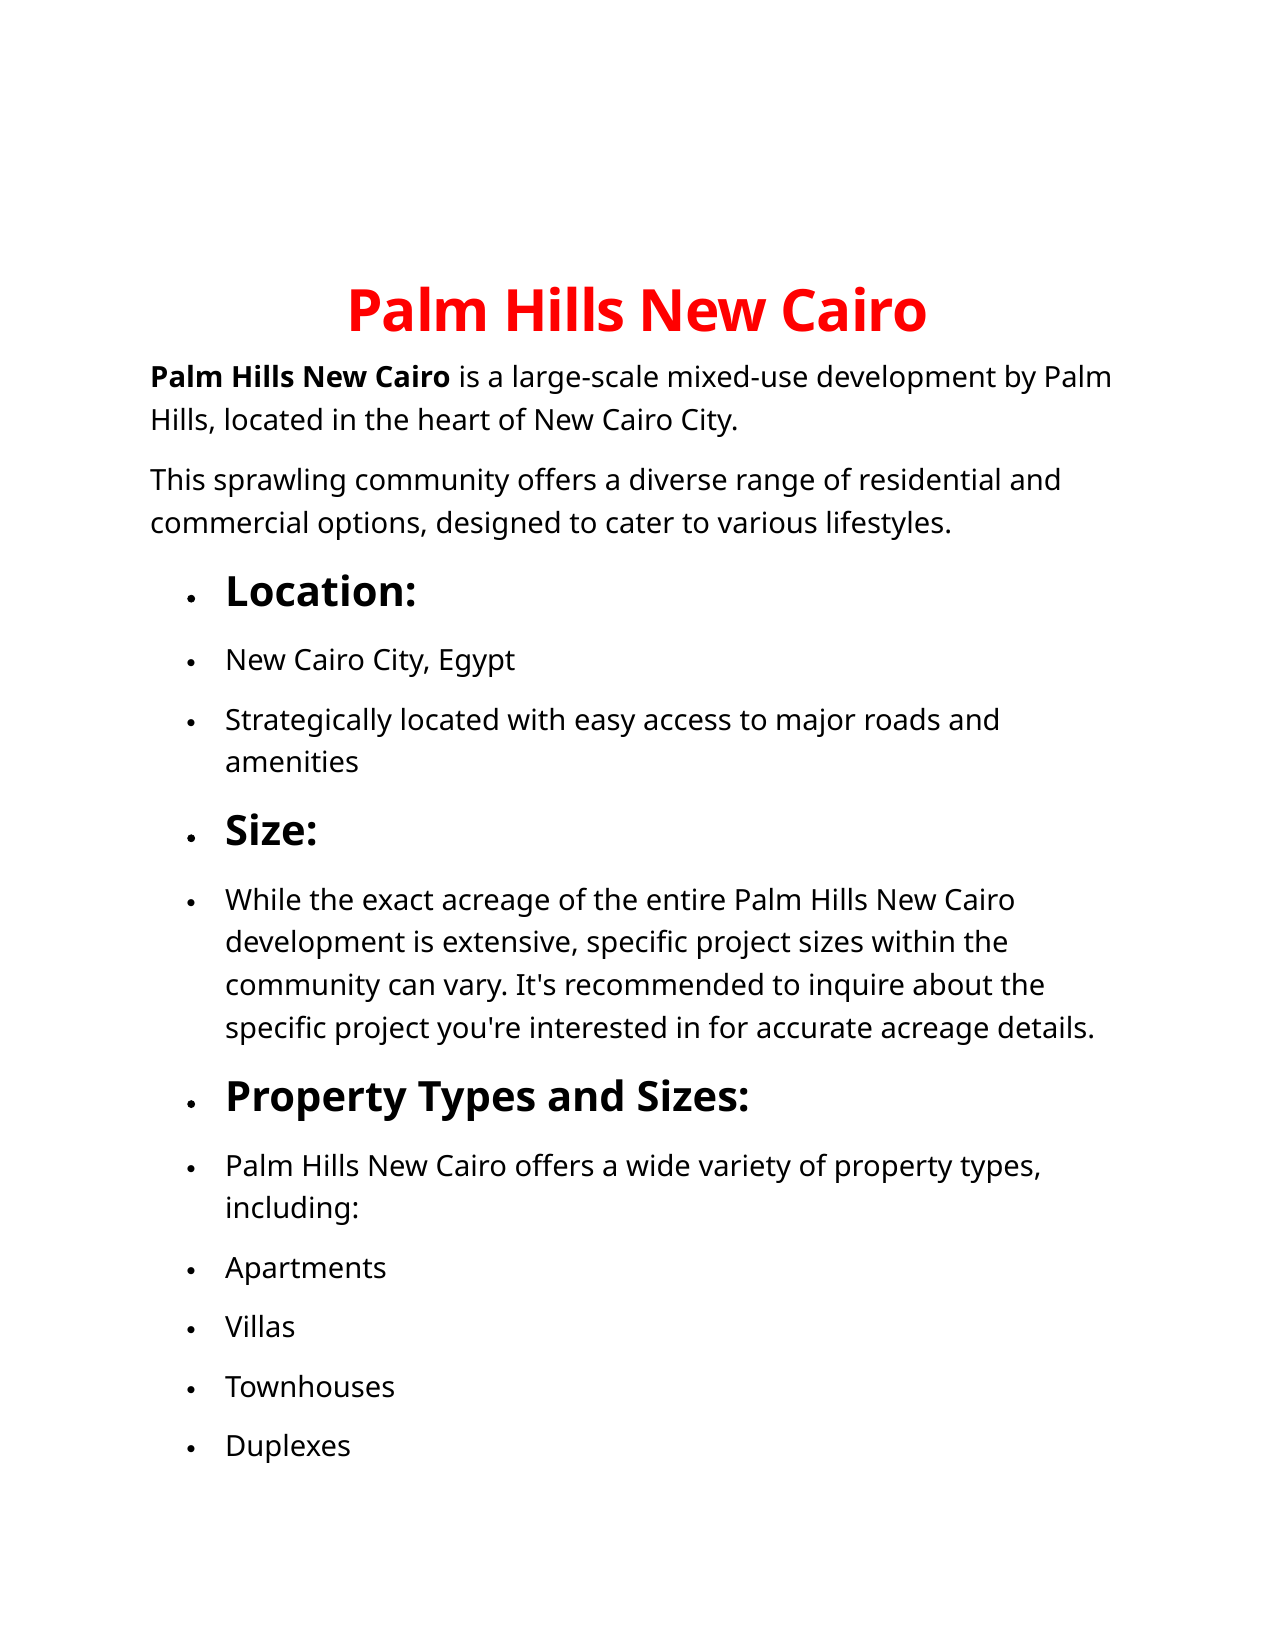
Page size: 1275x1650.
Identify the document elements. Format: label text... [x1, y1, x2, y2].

list Villas [187, 1307, 1125, 1346]
list Location: [187, 561, 1125, 618]
list Townhouses [187, 1366, 1125, 1406]
list Strategically located with easy access to major roads and amenities [187, 699, 1125, 781]
list Palm Hills New Cairo offers a wide variety of property types, including: [187, 1145, 1125, 1227]
text This sprawling community offers a diverse range of residential and commercial options, designed to cater to various lifestyles. [150, 459, 1125, 542]
title Palm Hills New Cairo [150, 269, 1125, 348]
list Duplexes [187, 1426, 1125, 1465]
list Apartments [187, 1247, 1125, 1287]
list While the exact acreage of the entire Palm Hills New Cairo development is extensive, specific project sizes within the community can vary. It's recommended to inquire about the specific project you're interested in for accurate acreage details. [187, 879, 1125, 1047]
text Palm Hills New Cairo is a large-scale mixed-use development by Palm Hills, located in the heart of New Cairo City. [150, 357, 1125, 439]
list Property Types and Sizes: [187, 1067, 1125, 1124]
list Size: [187, 801, 1125, 858]
list New Cairo City, Egypt [187, 639, 1125, 679]
